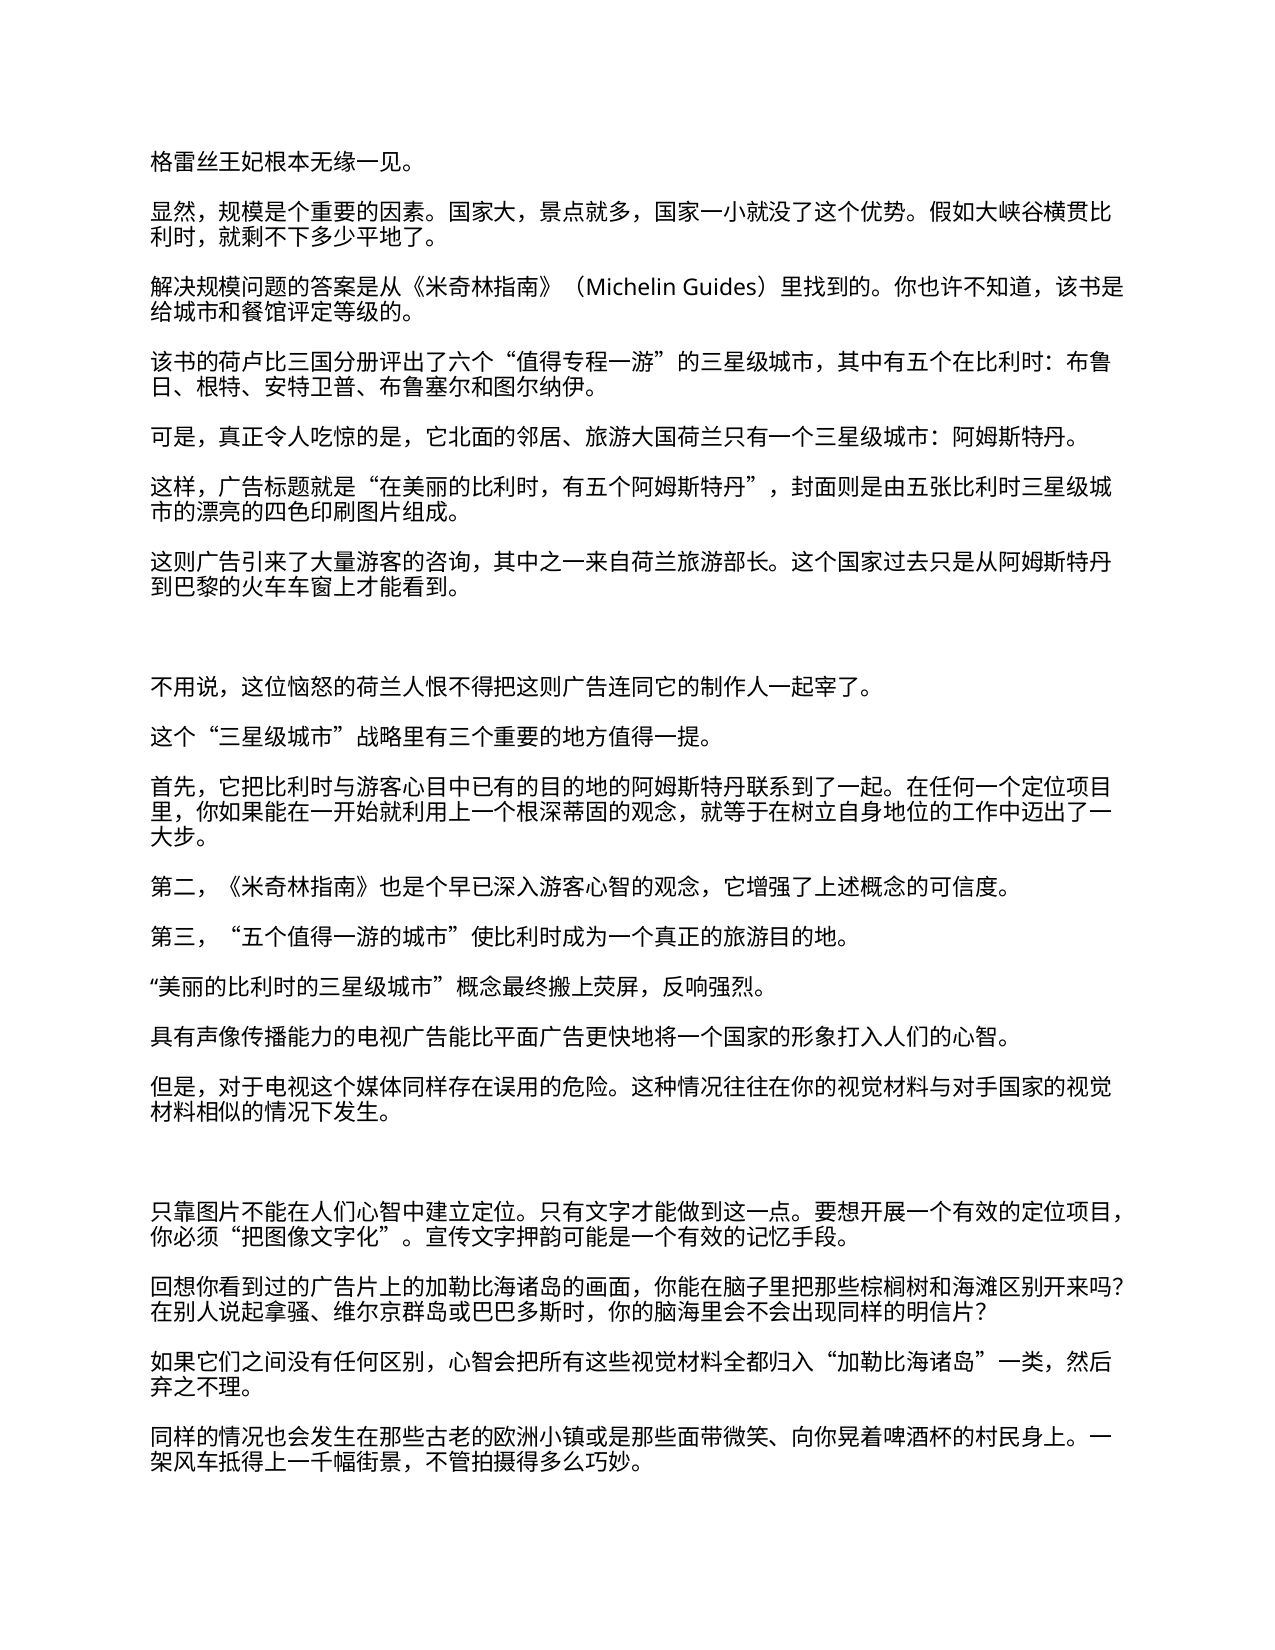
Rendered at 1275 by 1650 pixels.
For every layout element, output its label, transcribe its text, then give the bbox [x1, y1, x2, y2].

text 但是，对于电视这个媒体同样存在误用的危险。这种情况往往在你的视觉材料与对手国家的视觉材料相似的情况下发生。 [150, 1075, 1125, 1125]
text 这个“三星级城市”战略里有三个重要的地方值得一提。 [150, 725, 1125, 750]
text 解决规模问题的答案是从《米奇林指南》（Michelin Guides）里找到的。你也许不知道，该书是给城市和餐馆评定等级的。 [150, 275, 1125, 325]
text 首先，它把比利时与游客心目中已有的目的地的阿姆斯特丹联系到了一起。在任何一个定位项目里，你如果能在一开始就利用上一个根深蒂固的观念，就等于在树立自身地位的工作中迈出了一大步。 [150, 775, 1125, 850]
text 这样，广告标题就是“在美丽的比利时，有五个阿姆斯特丹”，封面则是由五张比利时三星级城市的漂亮的四色印刷图片组成。 [150, 475, 1125, 525]
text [150, 150, 1125, 175]
text 回想你看到过的广告片上的加勒比海诸岛的画面，你能在脑子里把那些棕榈树和海滩区别开来吗？在别人说起拿骚、维尔京群岛或巴巴多斯时，你的脑海里会不会出现同样的明信片？ [150, 1275, 1125, 1325]
text 第三，“五个值得一游的城市”使比利时成为一个真正的旅游目的地。 [150, 925, 1125, 950]
text 显然，规模是个重要的因素。国家大，景点就多，国家一小就没了这个优势。假如大峡谷横贯比利时，就剩不下多少平地了。 [150, 200, 1125, 250]
text 不用说，这位恼怒的荷兰人恨不得把这则广告连同它的制作人一起宰了。 [150, 675, 1125, 700]
text 如果它们之间没有任何区别，心智会把所有这些视觉材料全都归入“加勒比海诸岛”一类，然后弃之不理。 [150, 1350, 1125, 1400]
text 只靠图片不能在人们心智中建立定位。只有文字才能做到这一点。要想开展一个有效的定位项目，你必须“把图像文字化”。宣传文字押韵可能是一个有效的记忆手段。 [150, 1200, 1125, 1250]
text 可是，真正令人吃惊的是，它北面的邻居、旅游大国荷兰只有一个三星级城市：阿姆斯特丹。 [150, 425, 1125, 450]
text 具有声像传播能力的电视广告能比平面广告更快地将一个国家的形象打入人们的心智。 [150, 1025, 1125, 1050]
text 第二，《米奇林指南》也是个早已深入游客心智的观念，它增强了上述概念的可信度。 [150, 875, 1125, 900]
text 这则广告引来了大量游客的咨询，其中之一来自荷兰旅游部长。这个国家过去只是从阿姆斯特丹到巴黎的火车车窗上才能看到。 [150, 550, 1125, 600]
text 该书的荷卢比三国分册评出了六个“值得专程一游”的三星级城市，其中有五个在比利时：布鲁日、根特、安特卫普、布鲁塞尔和图尔纳伊。 [150, 350, 1125, 400]
text “美丽的比利时的三星级城市”概念最终搬上荧屏，反响强烈。 [150, 975, 1125, 1000]
text 同样的情况也会发生在那些古老的欧洲小镇或是那些面带微笑、向你晃着啤酒杯的村民身上。一架风车抵得上一千幅街景，不管拍摄得多么巧妙。 [150, 1425, 1125, 1475]
